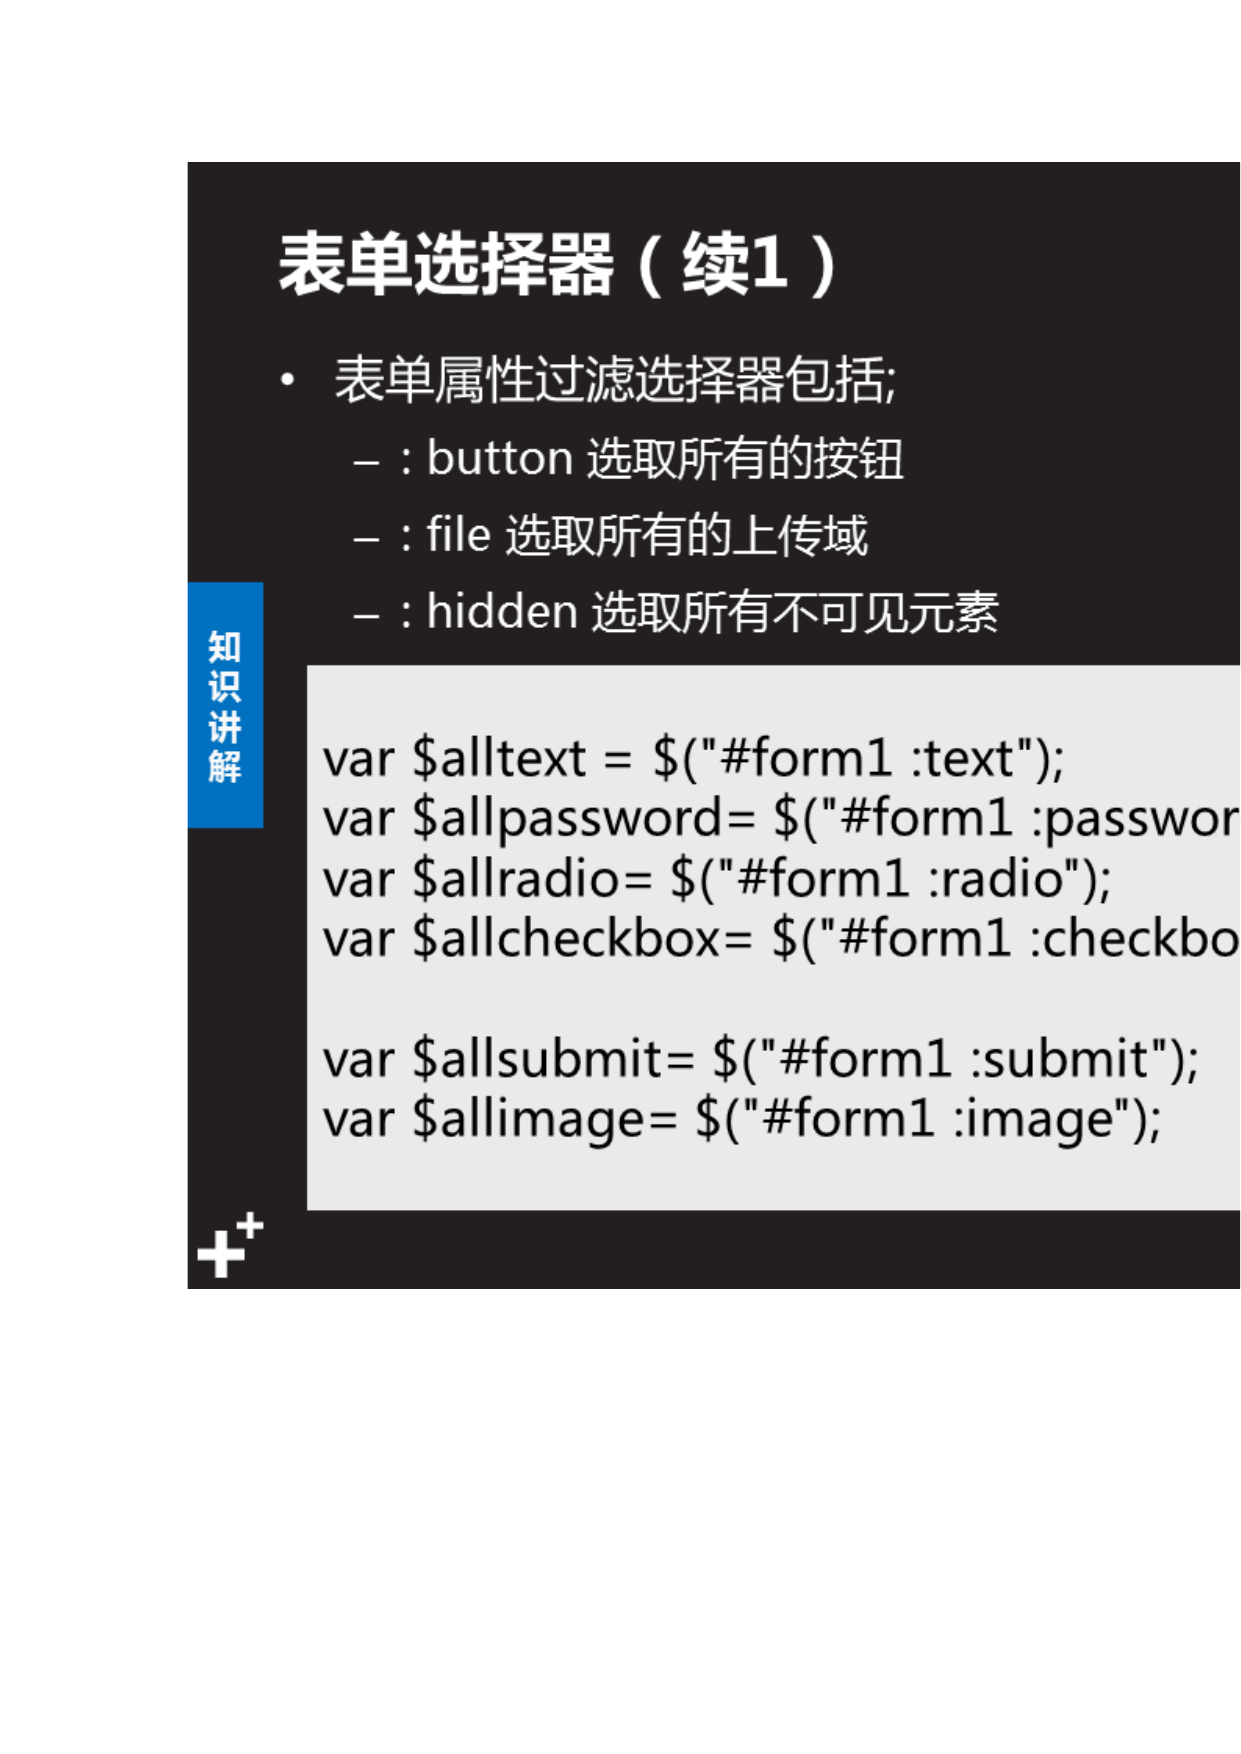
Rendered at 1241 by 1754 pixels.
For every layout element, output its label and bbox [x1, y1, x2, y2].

picture [187, 162, 1241, 1289]
